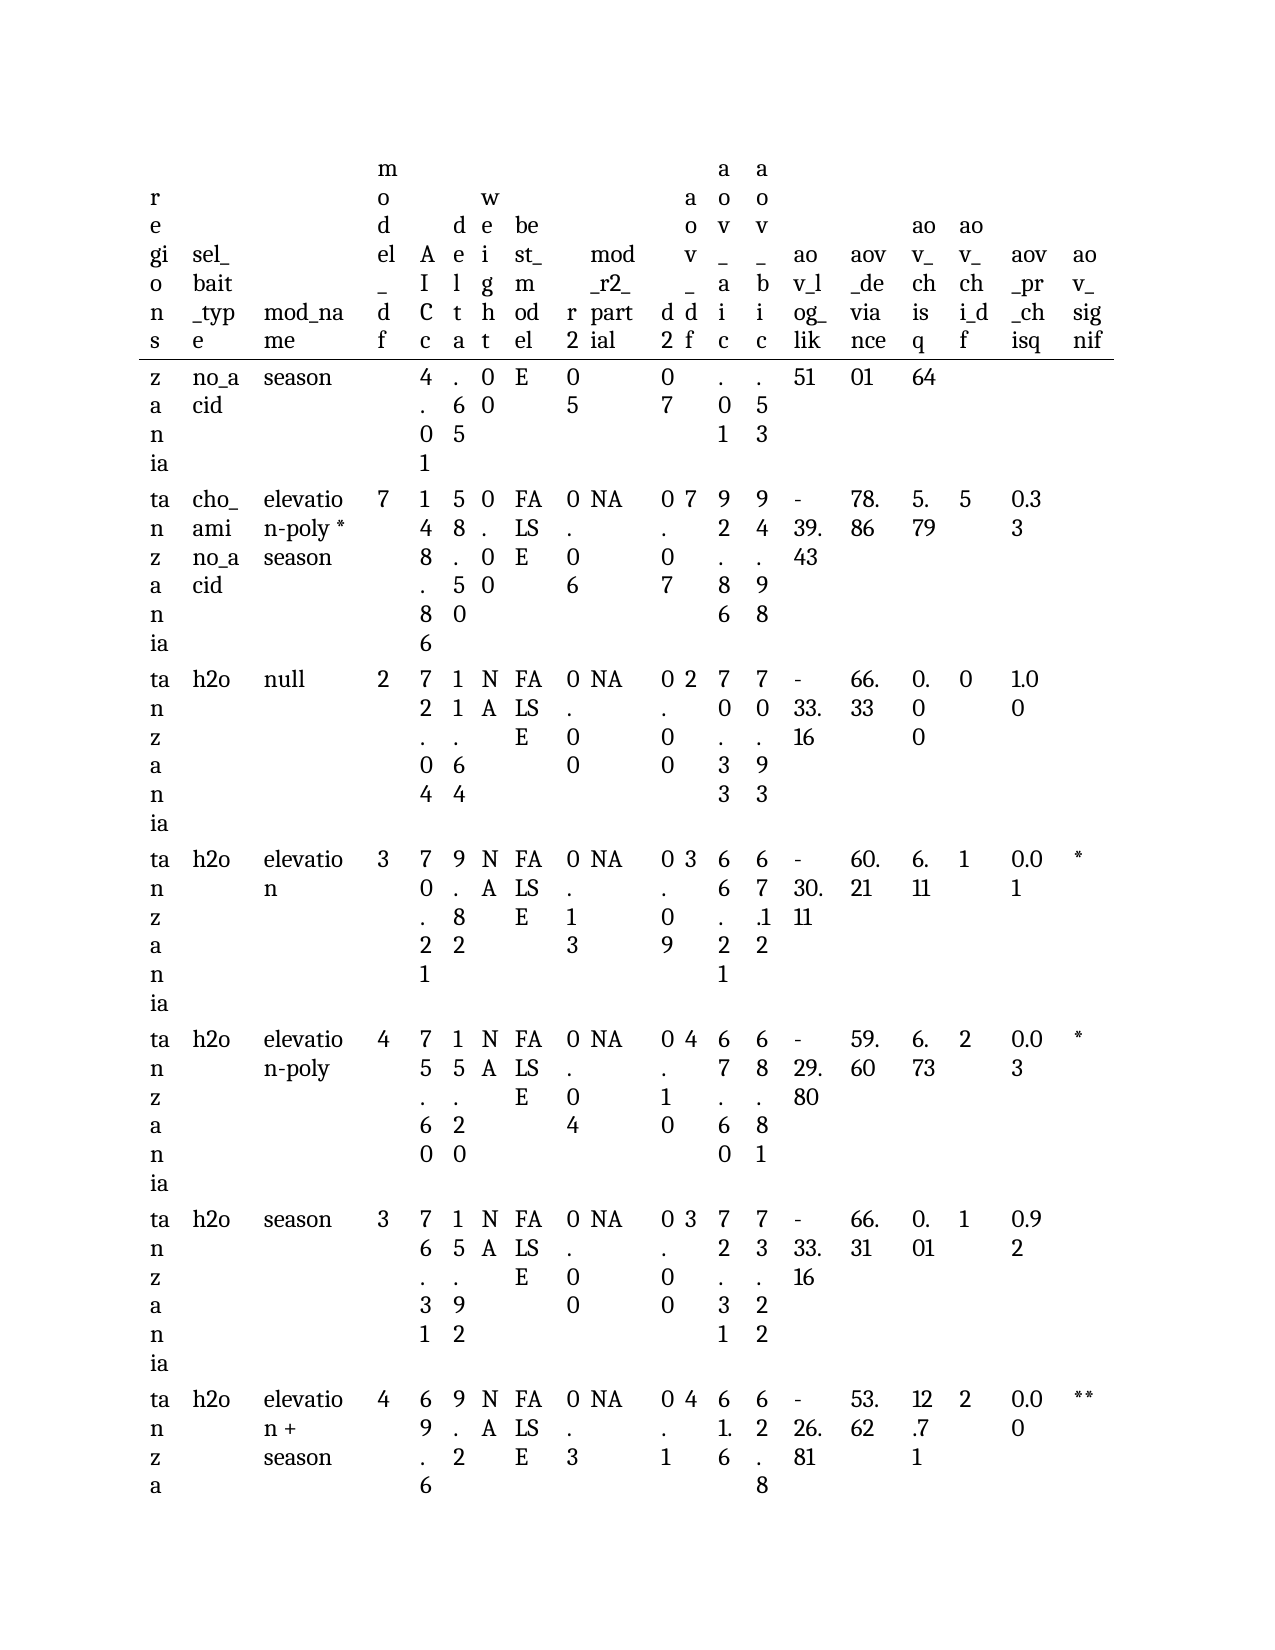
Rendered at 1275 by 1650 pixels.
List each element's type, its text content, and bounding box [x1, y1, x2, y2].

table_header mod_r2_partial [579, 150, 650, 359]
table_header r2 [555, 150, 579, 359]
table_header mod_name [253, 150, 366, 359]
table_header aov_chisq [901, 150, 948, 359]
table_header sel_bait_type [181, 150, 252, 359]
table_header d2 [650, 150, 674, 359]
table_header best_model [503, 150, 555, 359]
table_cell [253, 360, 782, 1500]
table_header aov_signif [1062, 150, 1114, 359]
table_header aov_pr_chisq [1000, 150, 1062, 359]
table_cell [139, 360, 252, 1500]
table_header weight [470, 150, 503, 359]
table_header aov_log_lik [783, 150, 839, 359]
table_header aov_df [674, 150, 707, 359]
table_header model_df [366, 150, 409, 359]
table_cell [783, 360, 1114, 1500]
table_header aov_chi_df [948, 150, 1000, 359]
table_header aov_deviance [839, 150, 901, 359]
table_header aov_bic [745, 150, 782, 359]
table_header AICc [409, 150, 442, 359]
table_header delta [442, 150, 470, 359]
table_header regions [139, 150, 181, 359]
table_header aov_aic [707, 150, 745, 359]
